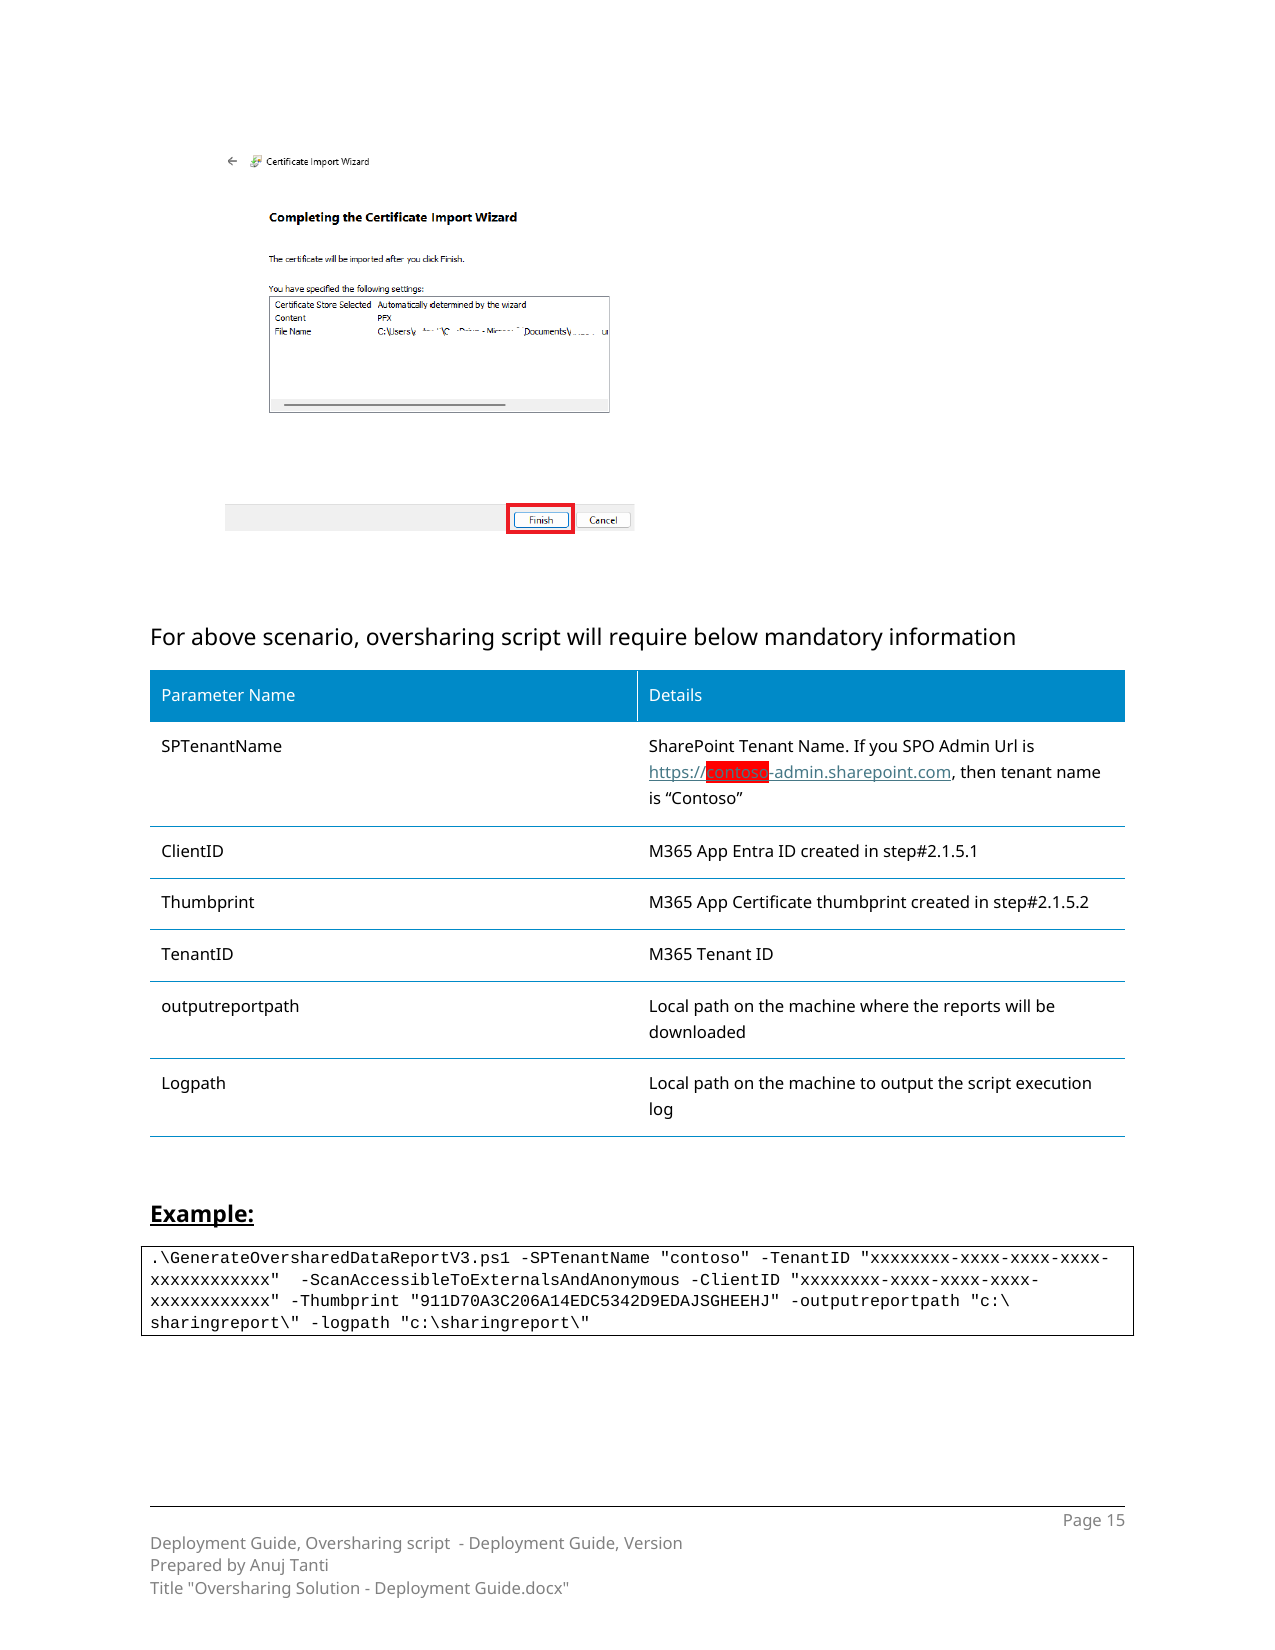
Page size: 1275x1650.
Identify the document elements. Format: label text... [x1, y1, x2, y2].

table_cell M365 Tenant ID [638, 930, 1125, 981]
table_cell SharePoint Tenant Name. If you SPO Admin Url is https://contoso-admin.sharepoint.com, then tenant name is “Contoso” [638, 722, 1125, 826]
table_cell M365 App Entra ID created in step#2.1.5.1 [638, 827, 1125, 877]
table_cell Local path on the machine to output the script execution log [638, 1059, 1125, 1136]
text .\GenerateOversharedDataReportV3.ps1 -SPTenantName "contoso" -TenantID "xxxxxxxx-xxxx-xxxx-xxxx-xxxxxxxxxxxx" -ScanAccessibleToExternalsAndAnonymous -ClientID "xxxxxxxx-xxxx-xxxx-xxxx-xxxxxxxxxxxx" -Thumbprint "911D70A3C206A14EDC5342D9EDAJSGHEEHJ" -outputreportpath "c:\sharingreport\" -logpath "c:\sharingreport\" [142, 1247, 1133, 1335]
table_cell SPTenantName [150, 722, 637, 826]
table_cell Local path on the machine where the reports will be downloaded [638, 982, 1125, 1058]
text Example: [150, 1198, 1125, 1229]
table_cell Thumbprint [150, 879, 637, 929]
table_cell TenantID [150, 930, 637, 981]
table_cell outputreportpath [150, 982, 637, 1058]
text For above scenario, oversharing script will require below mandatory information [150, 621, 1125, 652]
table_header Parameter Name [150, 671, 637, 721]
table_cell M365 App Certificate thumbprint created in step#2.1.5.2 [638, 879, 1125, 929]
table_header Details [638, 671, 1125, 721]
table_cell ClientID [150, 827, 637, 877]
table_cell Logpath [150, 1059, 637, 1136]
picture [225, 150, 642, 556]
